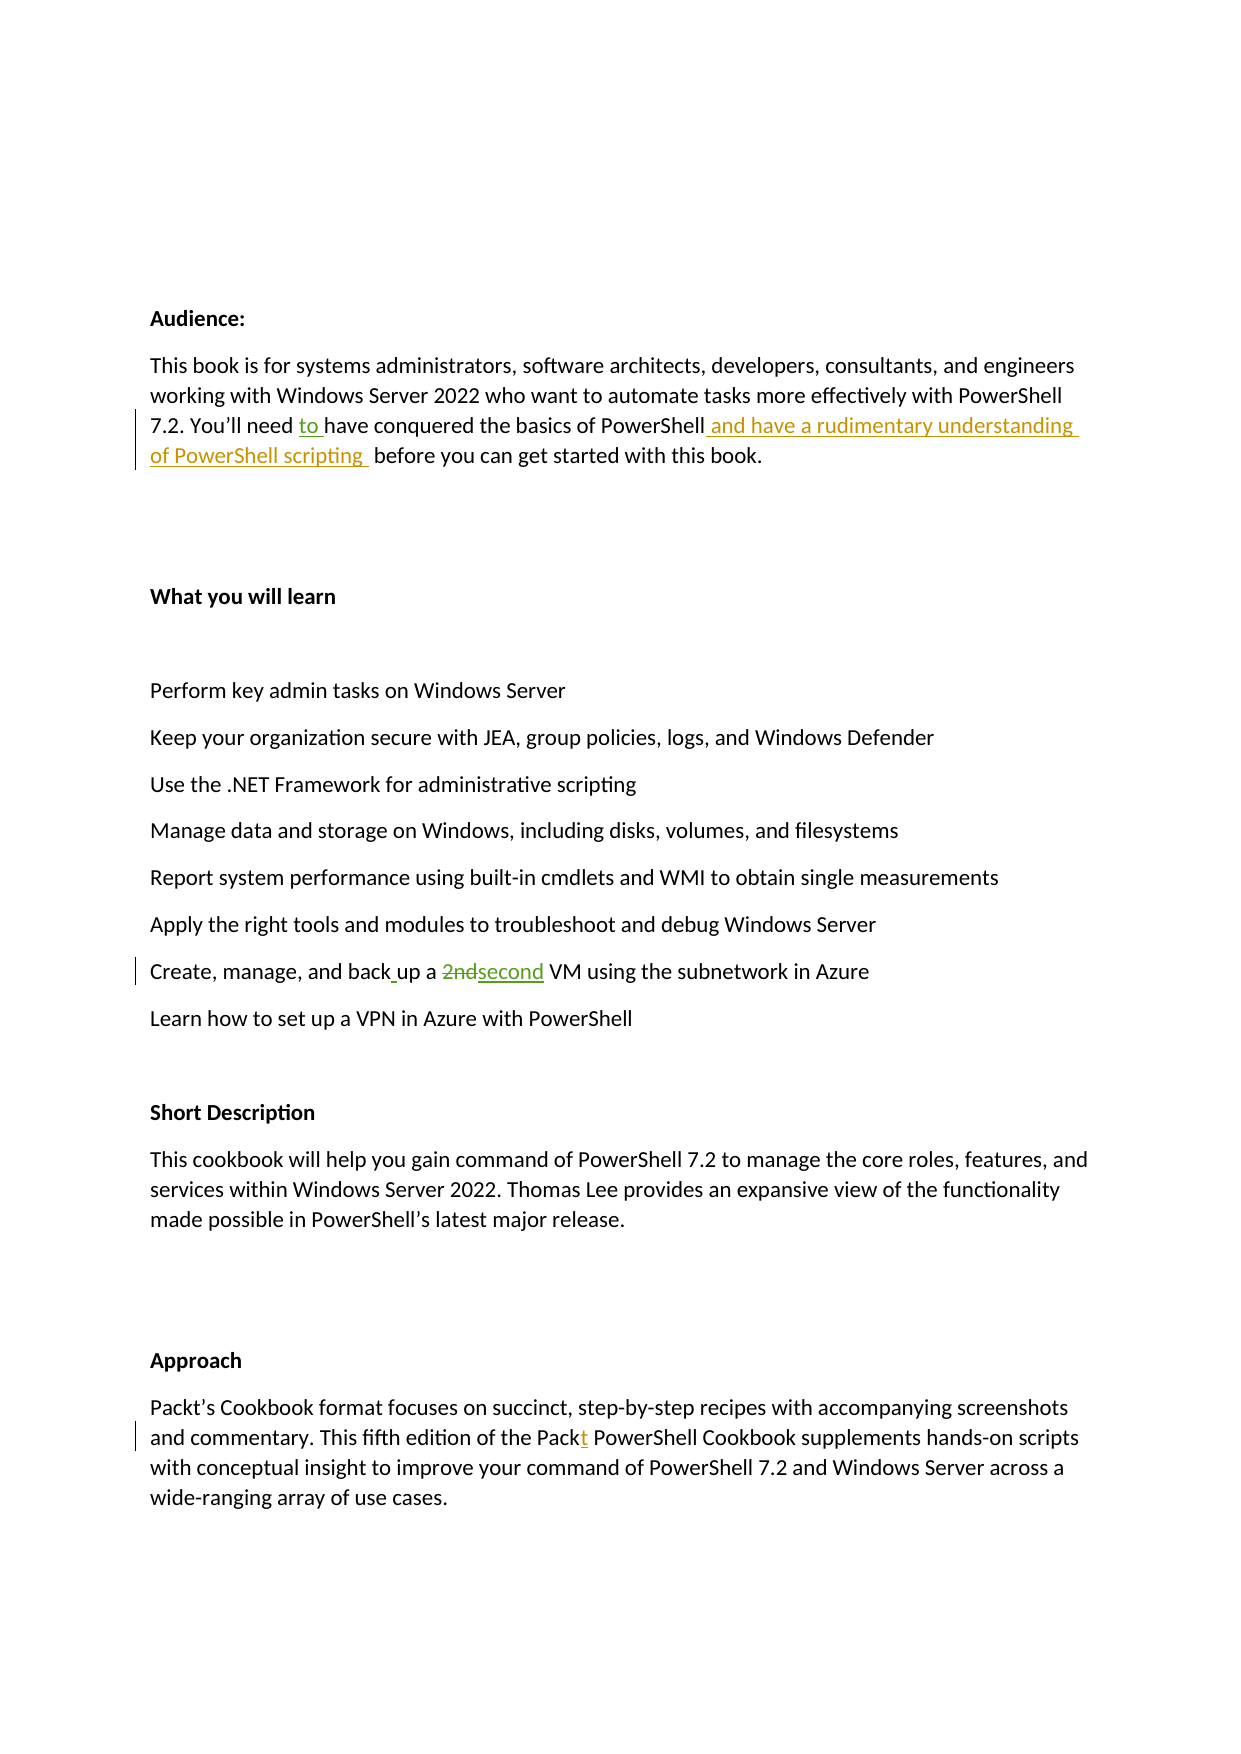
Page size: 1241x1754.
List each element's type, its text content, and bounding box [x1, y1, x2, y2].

text This book is for systems administrators, software architects, developers, consultants, and engineers working with Windows Server 2022 who want to automate tasks more effectively with PowerShell 7.2. You’ll need have conquered the basics of PowerShell before you can get started with this book. [150, 351, 1090, 470]
text Learn how to set up a VPN in Azure with PowerShell [150, 1004, 1090, 1032]
text This cookbook will help you gain command of PowerShell 7.2 to manage the core roles, features, and services within Windows Server 2022. Thomas Lee provides an expansive view of the functionality made possible in PowerShell’s latest major release. [150, 1145, 1090, 1233]
text Audience: [150, 304, 1090, 332]
text Packt’s Cookbook format focuses on succinct, step-by-step recipes with accompanying screenshots and commentary. This fifth edition of the Pack PowerShell Cookbook supplements hands-on scripts with conceptual insight to improve your command of PowerShell 7.2 and Windows Server across a wide-ranging array of use cases. [150, 1393, 1090, 1511]
text Manage data and storage on Windows, including disks, volumes, and filesystems [150, 817, 1090, 845]
text Approach [150, 1346, 1090, 1374]
text Apply the right tools and modules to troubleshoot and debug Windows Server [150, 910, 1090, 938]
text Use the .NET Framework for administrative scripting [150, 770, 1090, 798]
text What you will learn [150, 582, 1090, 610]
text Short Description [150, 1098, 1090, 1126]
text Keep your organization secure with JEA, group policies, logs, and Windows Defender [150, 723, 1090, 751]
text Perform key admin tasks on Windows Server [150, 676, 1090, 704]
text Create, manage, and backup a VM using the subnetwork in Azure [150, 957, 1090, 985]
text Report system performance using built-in cmdlets and WMI to obtain single measurements [150, 863, 1090, 892]
